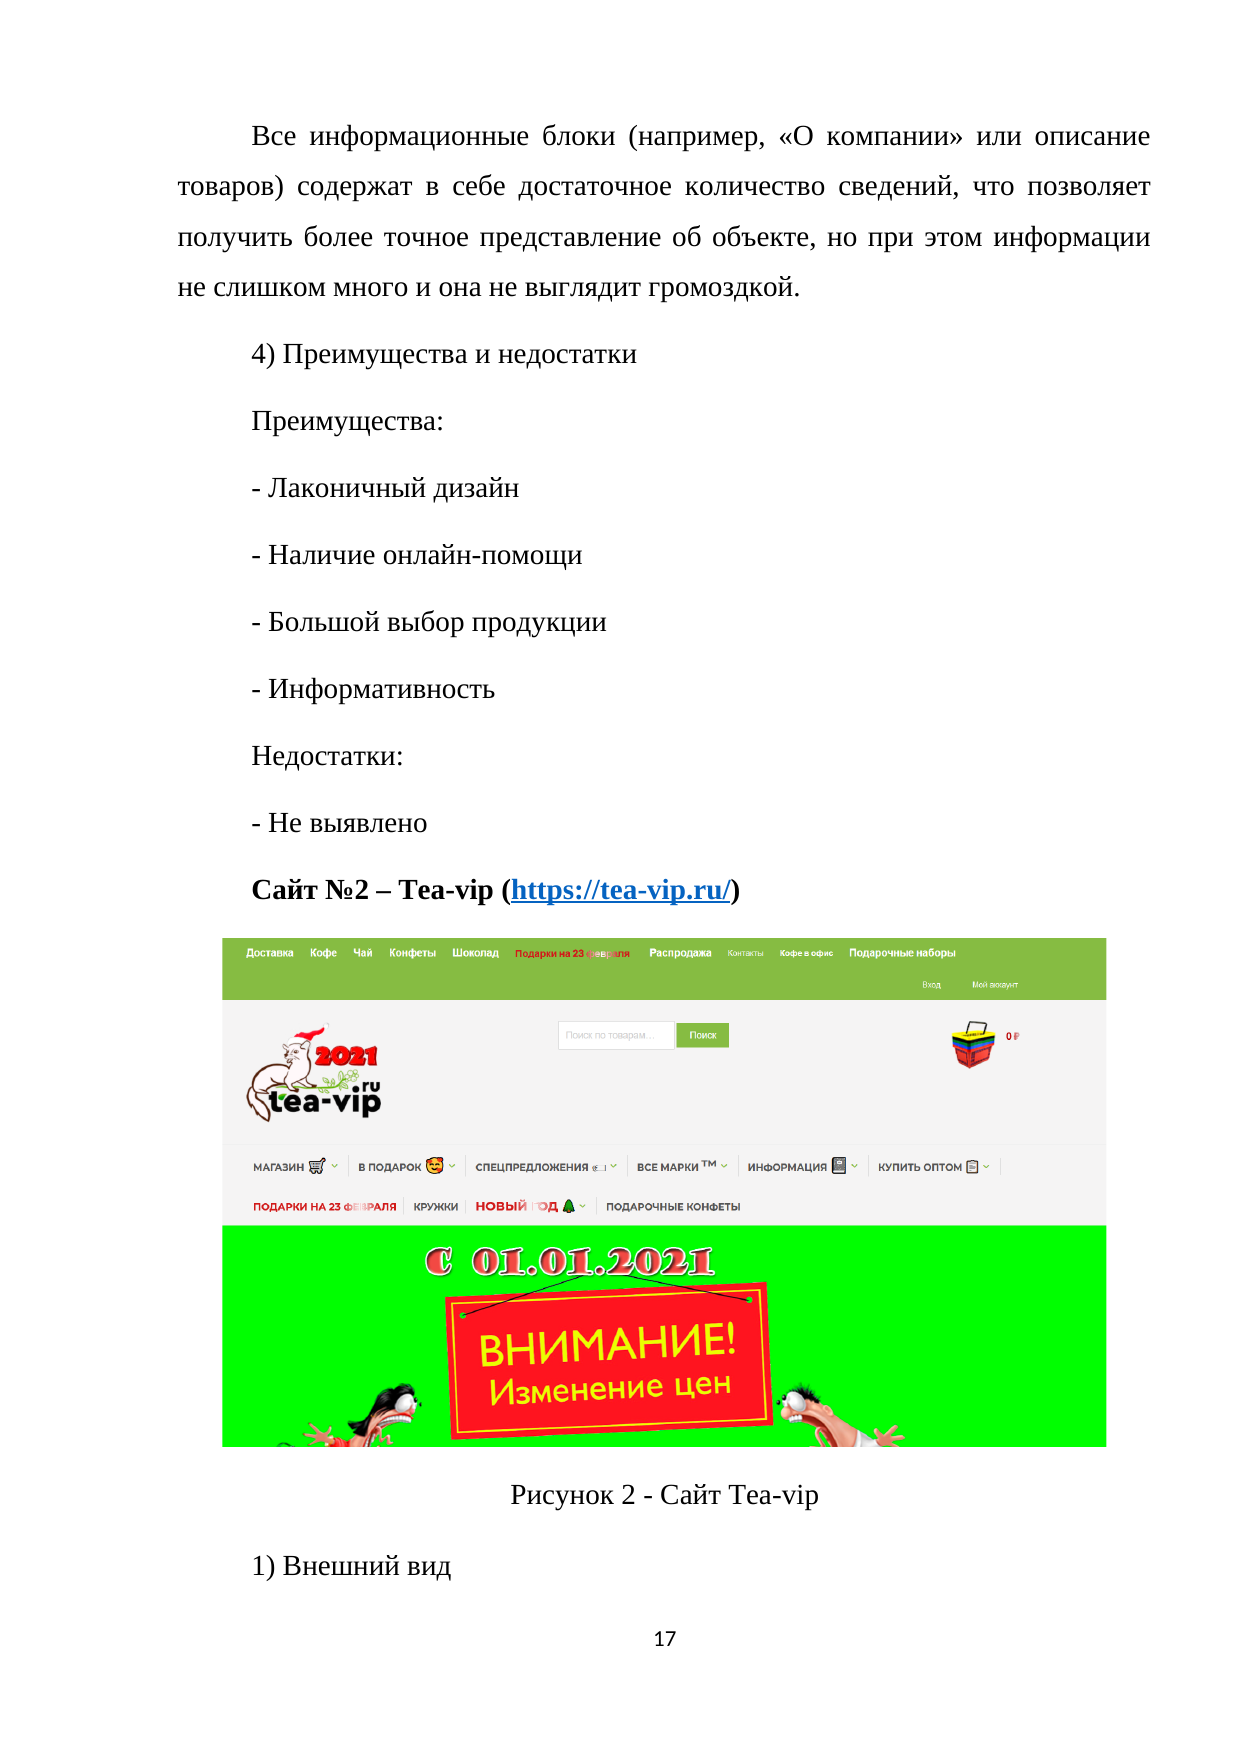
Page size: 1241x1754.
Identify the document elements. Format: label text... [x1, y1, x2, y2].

text - Большой выбор продукции [177, 604, 1152, 637]
text - Наличие онлайн-помощи [177, 537, 1152, 571]
text Все информационные блоки (например, «О компании» или описание товаров) содержат в себе достаточное количество сведений, что позволяет получить более точное представление об объекте, но при этом информации не слишком много и она не выглядит громоздкой. [177, 118, 1152, 303]
text - Не выявлено [177, 805, 1152, 838]
picture [222, 938, 1107, 1447]
text Недостатки: [177, 738, 1152, 771]
text Сайт №2 – Tea-vip (https://tea-vip.ru/) [177, 872, 1152, 905]
text Преимущества: [177, 403, 1152, 437]
text 1) Внешний вид [177, 1548, 1152, 1582]
text 4) Преимущества и недостатки [177, 336, 1152, 369]
text - Информативность [177, 671, 1152, 704]
text - Лаконичный дизайн [177, 470, 1152, 503]
